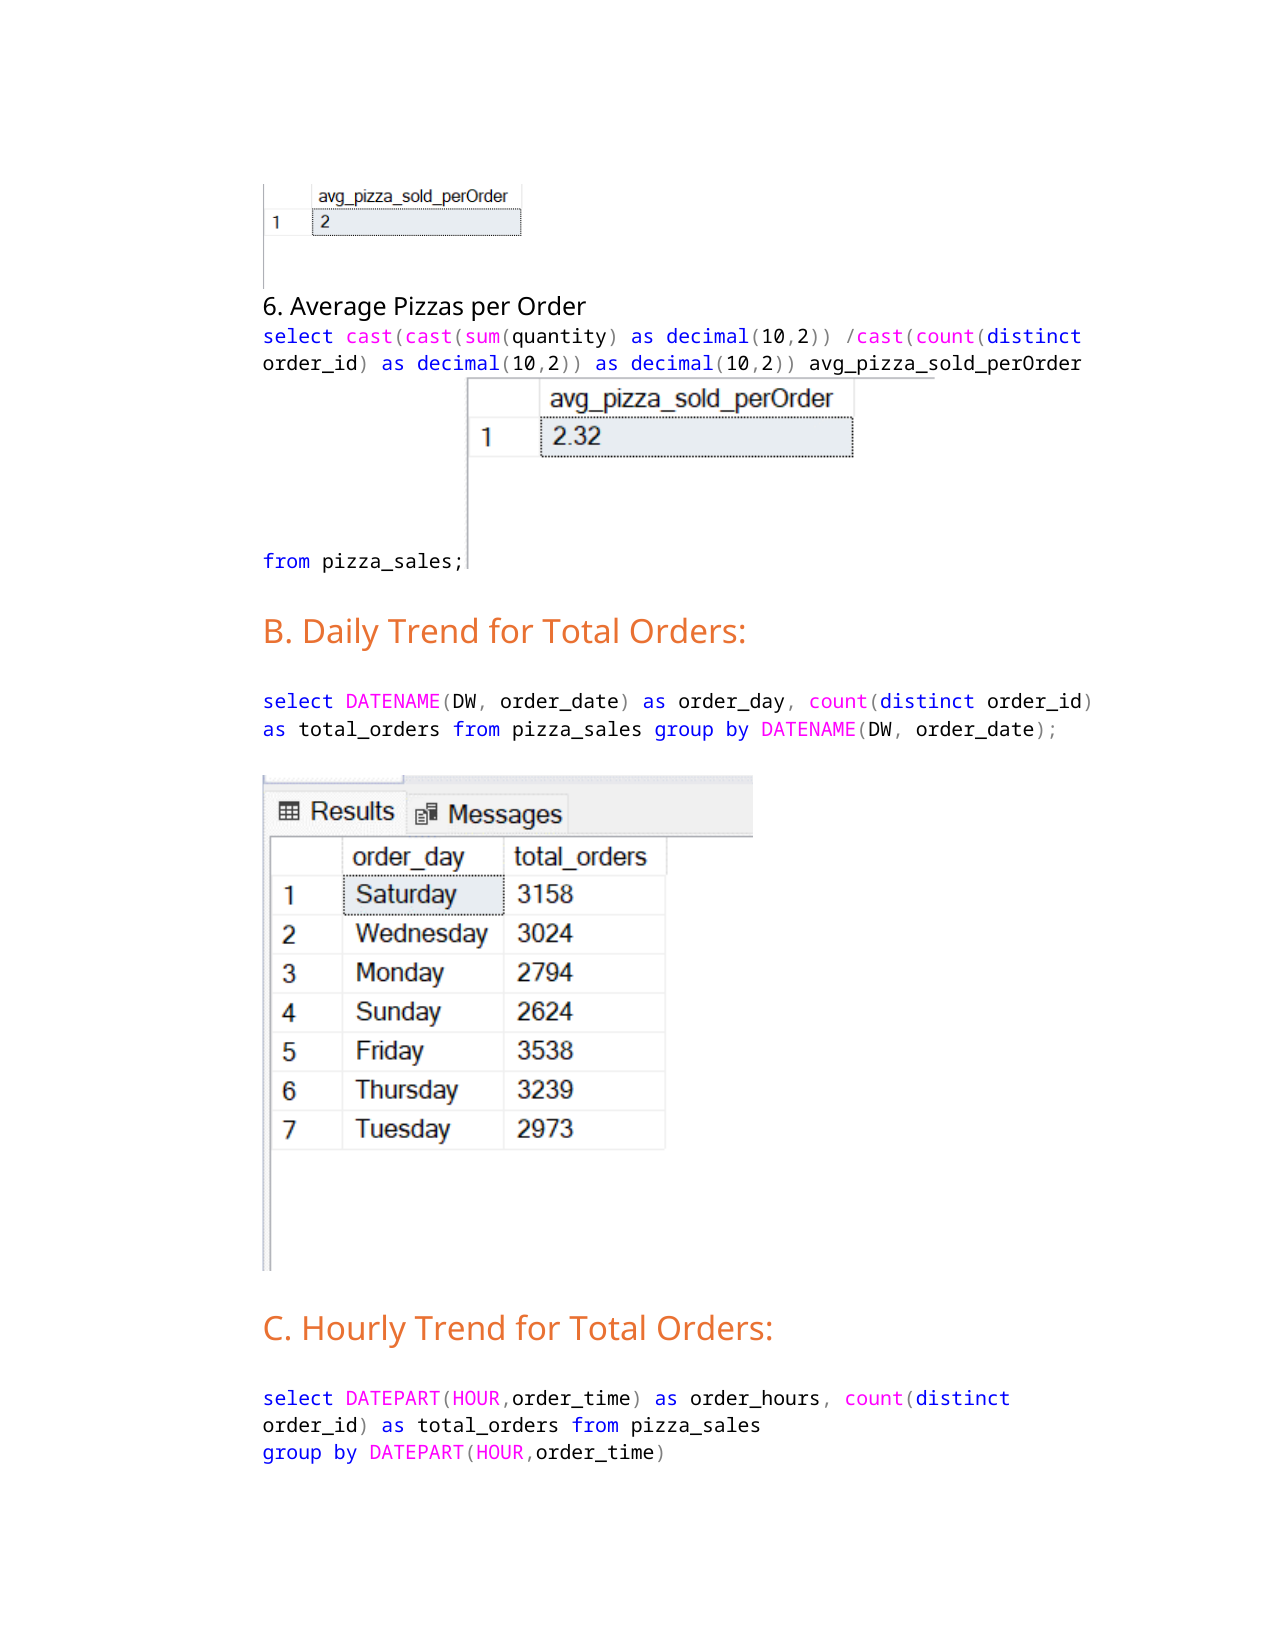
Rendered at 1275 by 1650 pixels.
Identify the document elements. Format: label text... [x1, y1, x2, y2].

text group by DATEPART(HOUR,order_time) [187, 1438, 1125, 1466]
picture [262, 184, 582, 289]
picture [464, 376, 935, 569]
picture [262, 775, 753, 1271]
